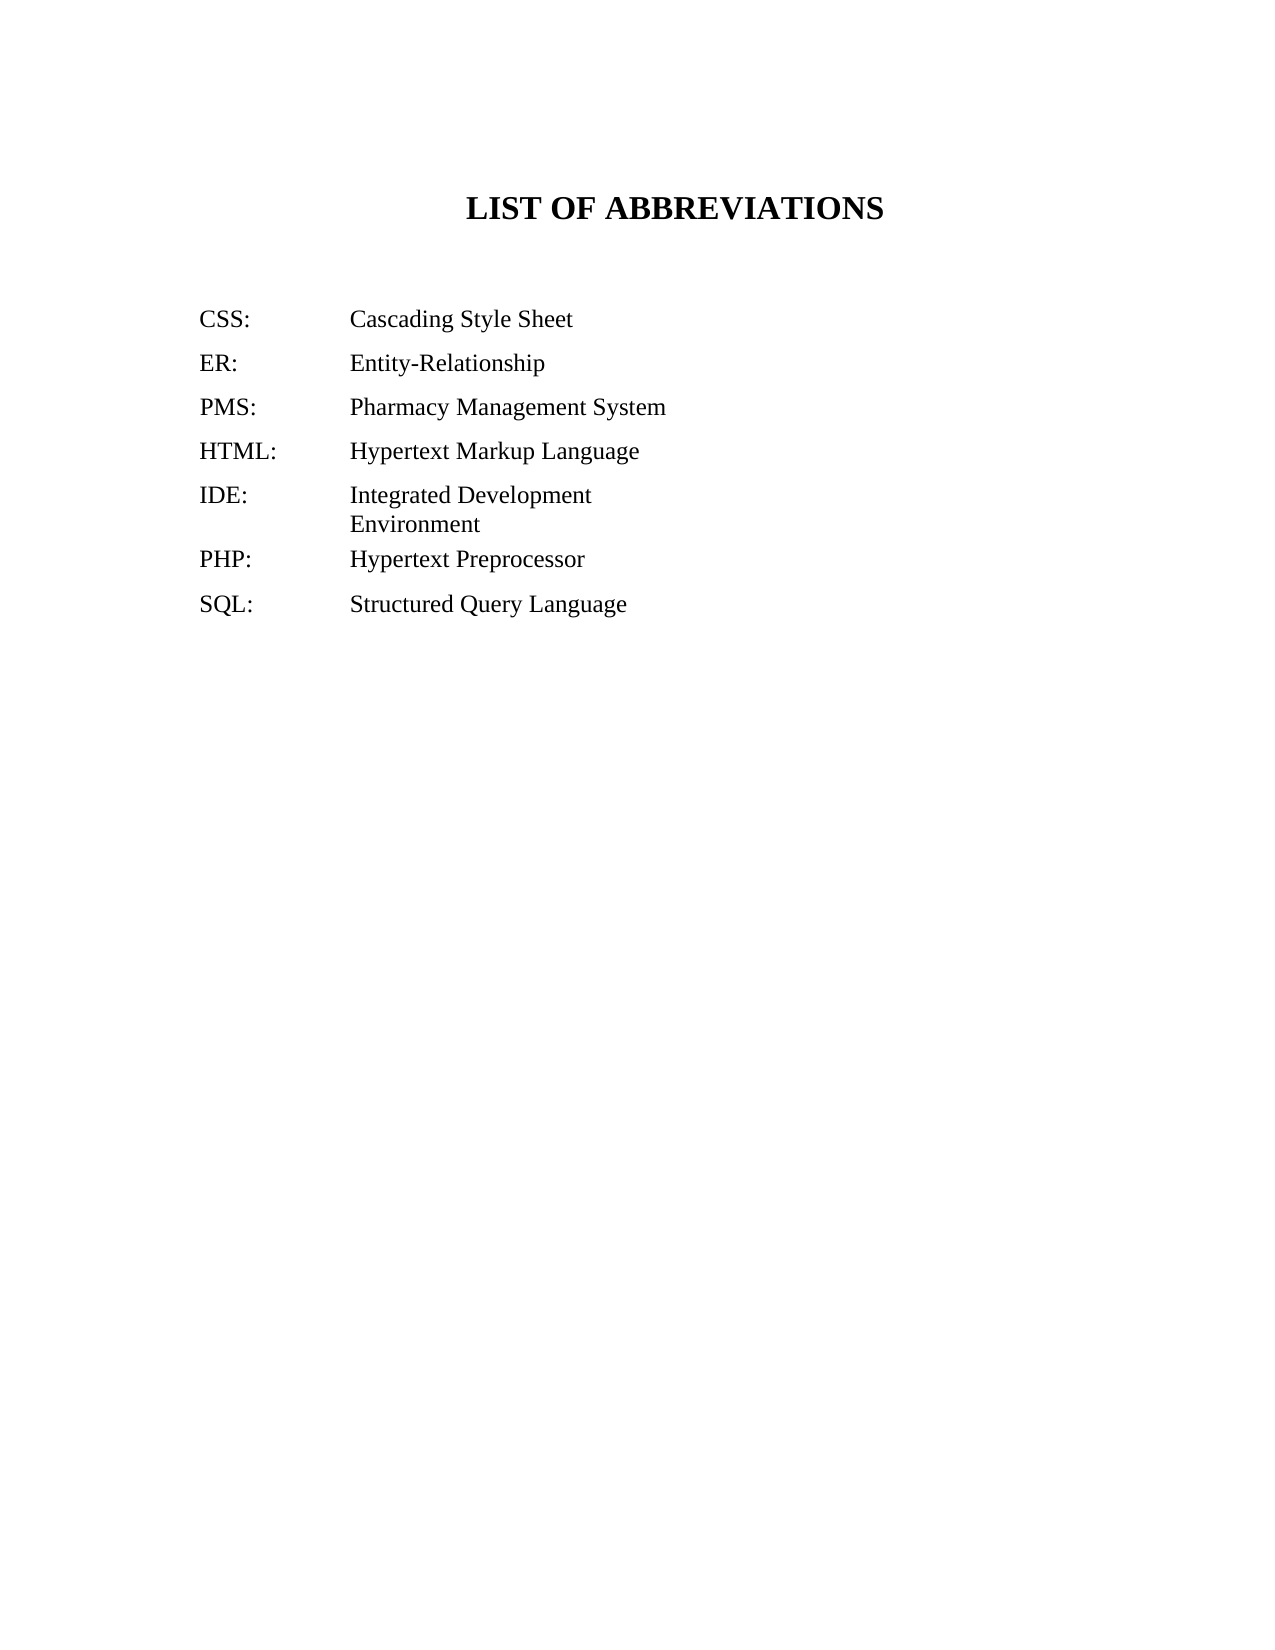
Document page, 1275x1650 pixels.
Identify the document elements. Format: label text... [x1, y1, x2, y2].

table_cell Hypertext Preprocessor [302, 538, 722, 582]
table_cell ER: [183, 341, 302, 384]
table_cell Structured Query Language [302, 582, 722, 619]
table_cell Pharmacy Management System [302, 385, 722, 429]
table_cell HTML: [183, 429, 302, 473]
table_cell SQL: [183, 582, 302, 619]
table_cell PHP: [183, 538, 302, 582]
table_cell PMS: [183, 385, 302, 429]
table_cell Integrated Development Environment [302, 473, 722, 537]
table_header CSS: [183, 305, 302, 341]
table_cell IDE: [183, 473, 302, 537]
table_cell Hypertext Markup Language [302, 429, 722, 473]
text LIST OF ABBREVIATIONS [274, 188, 1076, 227]
table_header Cascading Style Sheet [302, 305, 722, 341]
table_cell Entity-Relationship [302, 341, 722, 384]
